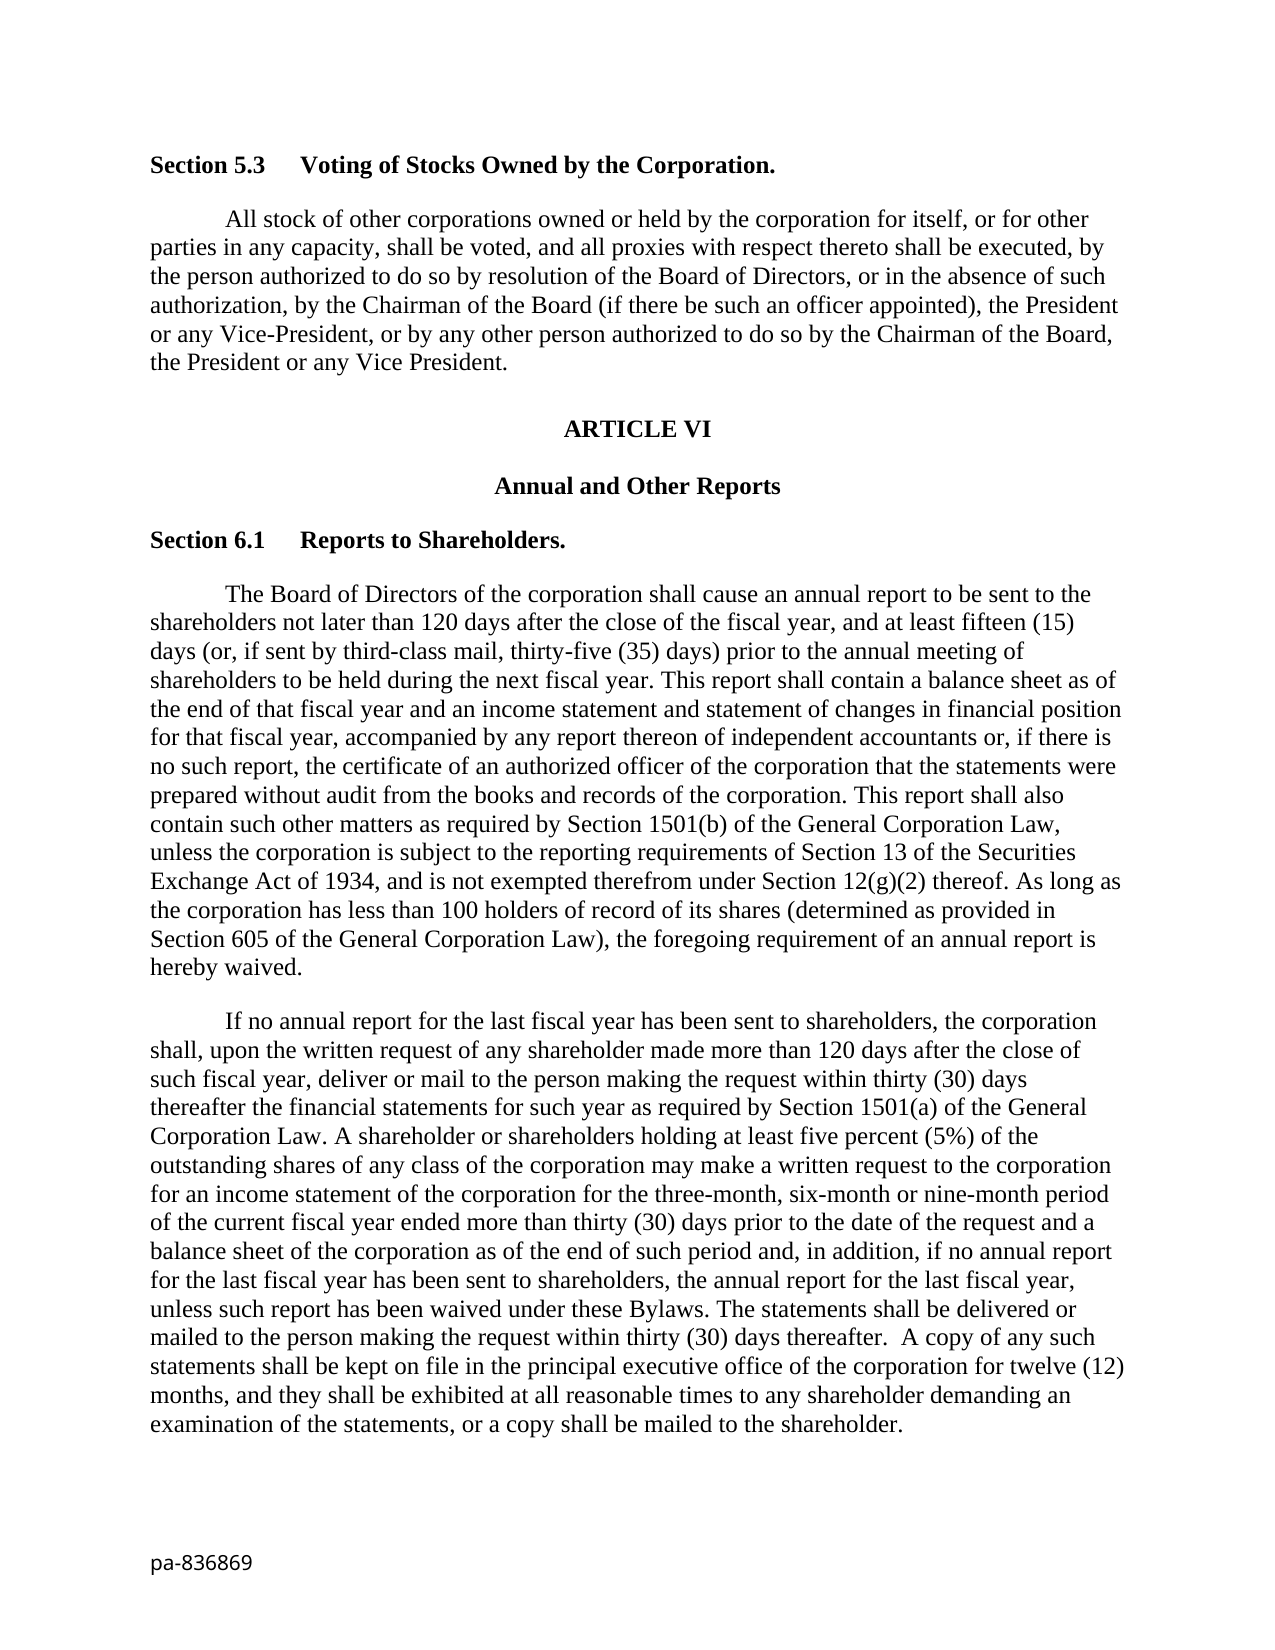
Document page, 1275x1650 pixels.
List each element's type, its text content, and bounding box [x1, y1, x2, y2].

text The Board of Directors of the corporation shall cause an annual report to be sent to the shareholders not later than 120 days after the close of the fiscal year, and at least fifteen (15) days (or, if sent by third-class mail, thirty-five (35) days) prior to the annual meeting of shareholders to be held during the next fiscal year. This report shall contain a balance sheet as of the end of that fiscal year and an income statement and statement of changes in financial position for that fiscal year, accompanied by any report thereon of independent accountants or, if there is no such report, the certificate of an authorized officer of the corporation that the statements were prepared without audit from the books and records of the corporation. This report shall also contain such other matters as required by Section 1501(b) of the General Corporation Law, unless the corporation is subject to the reporting requirements of Section 13 of the Securities Exchange Act of 1934, and is not exempted therefrom under Section 12(g)(2) thereof. As long as the corporation has less than 100 holders of record of its shares (determined as provided in Section 605 of the General Corporation Law), the foregoing requirement of an annual report is hereby waived. [150, 579, 1125, 981]
text Section 5.3 Voting of Stocks Owned by the Corporation. [150, 150, 1125, 179]
text Section 6.1 Reports to Shareholders. [150, 525, 1125, 554]
text ARTICLE VI Annual and Other Reports [150, 414, 1125, 500]
text If no annual report for the last fiscal year has been sent to shareholders, the corporation shall, upon the written request of any shareholder made more than 120 days after the close of such fiscal year, deliver or mail to the person making the request within thirty (30) days thereafter the financial statements for such year as required by Section 1501(a) of the General Corporation Law. A shareholder or shareholders holding at least five percent (5%) of the outstanding shares of any class of the corporation may make a written request to the corporation for an income statement of the corporation for the three-month, six-month or nine-month period of the current fiscal year ended more than thirty (30) days prior to the date of the request and a balance sheet of the corporation as of the end of such period and, in addition, if no annual report for the last fiscal year has been sent to shareholders, the annual report for the last fiscal year, unless such report has been waived under these Bylaws. The statements shall be delivered or mailed to the person making the request within thirty (30) days thereafter. A copy of any such statements shall be kept on file in the principal executive office of the corporation for twelve (12) months, and they shall be exhibited at all reasonable times to any shareholder demanding an examination of the statements, or a copy shall be mailed to the shareholder. [150, 1006, 1125, 1437]
text All stock of other corporations owned or held by the corporation for itself, or for other parties in any capacity, shall be voted, and all proxies with respect thereto shall be executed, by the person authorized to do so by resolution of the Board of Directors, or in the absence of such authorization, by the Chairman of the Board (if there be such an officer appointed), the President or any Vice-President, or by any other person authorized to do so by the Chairman of the Board, the President or any Vice President. [150, 204, 1125, 376]
